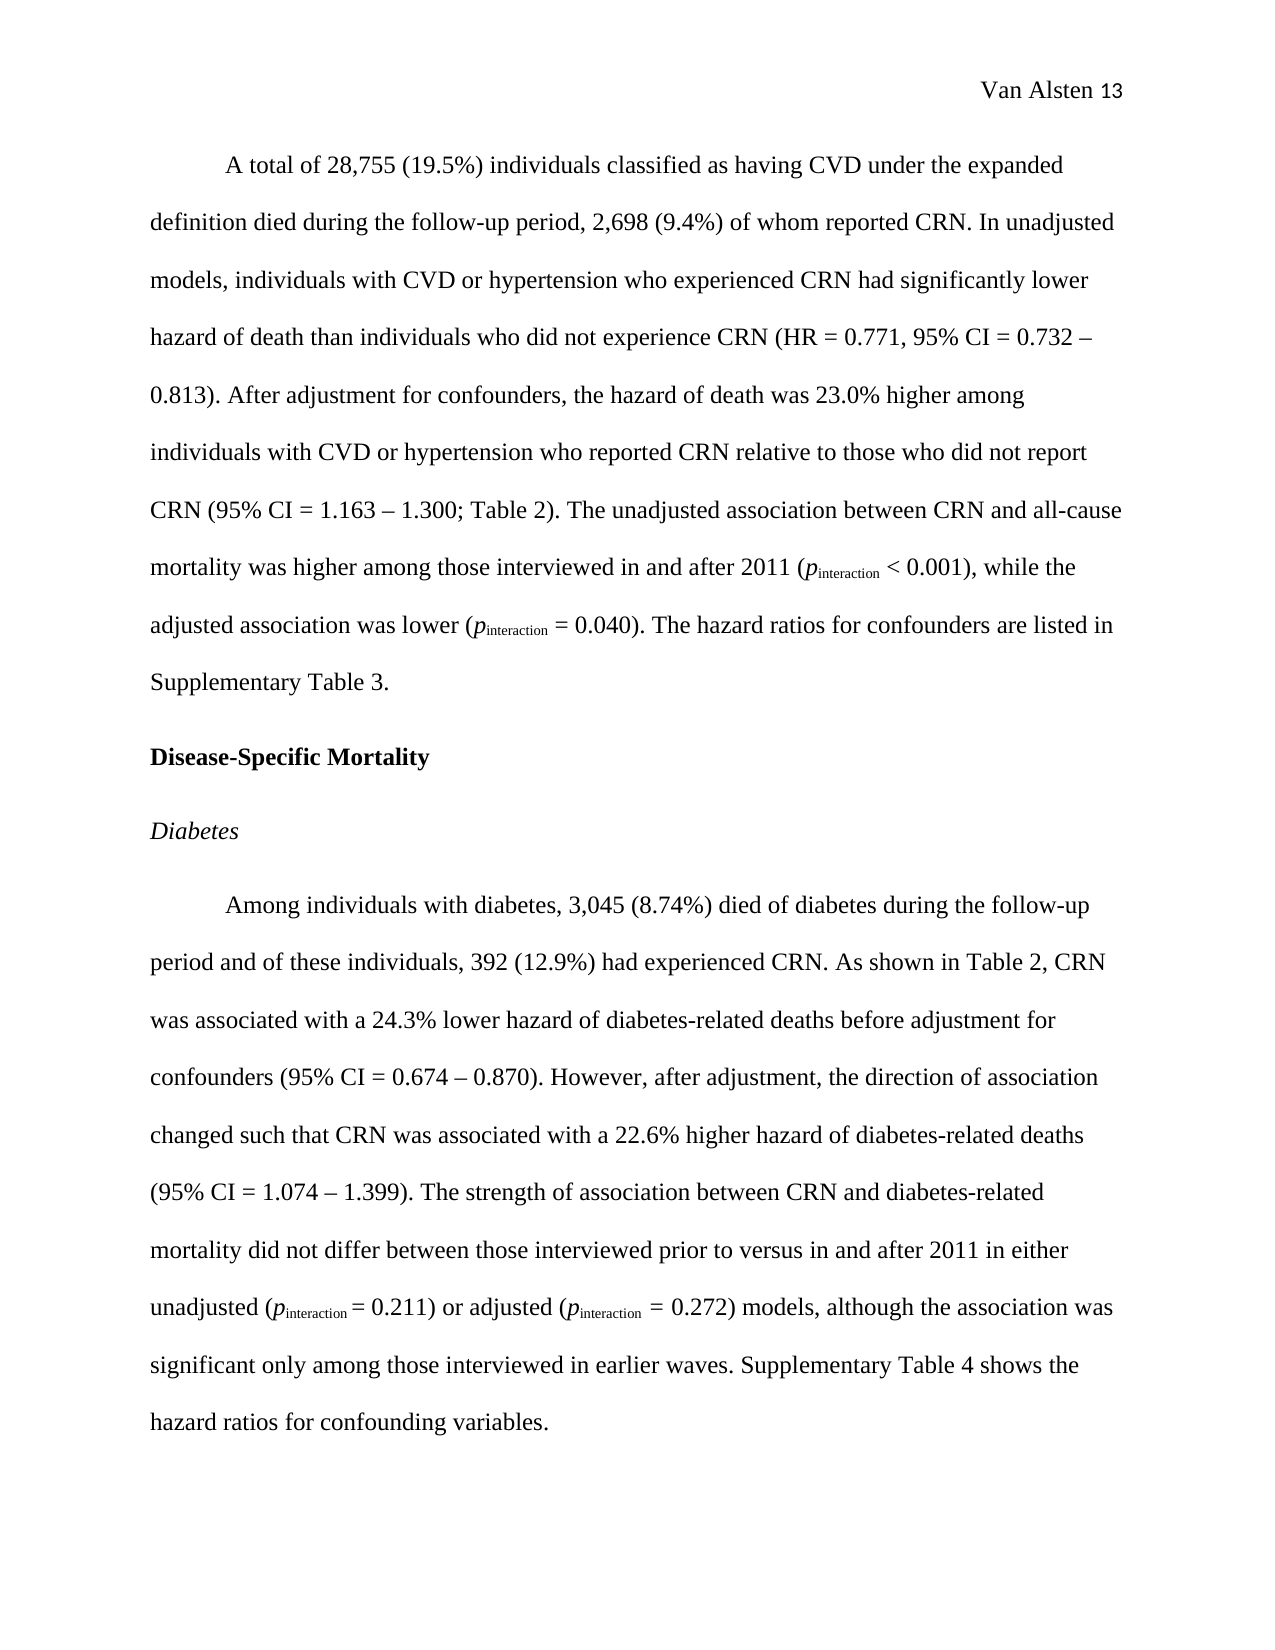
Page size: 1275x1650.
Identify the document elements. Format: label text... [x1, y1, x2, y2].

text Among individuals with diabetes, 3,045 (8.74%) died of diabetes during the follow-up period and of these individuals, 392 (12.9%) had experienced CRN. As shown in Table 2, CRN was associated with a 24.3% lower hazard of diabetes-related deaths before adjustment for confounders (95% CI = 0.674 – 0.870). However, after adjustment, the direction of association changed such that CRN was associated with a 22.6% higher hazard of diabetes-related deaths (95% CI = 1.074 – 1.399). The strength of association between CRN and diabetes-related mortality did not differ between those interviewed prior to versus in and after 2011 in either unadjusted (pinteraction = 0.211) or adjusted (pinteraction = 0.272) models, although the association was significant only among those interviewed in earlier waves. Supplementary Table 4 shows the hazard ratios for confounding variables. [150, 890, 1125, 1436]
text Disease-Specific Mortality [150, 742, 1125, 770]
text Diabetes [150, 816, 1125, 844]
